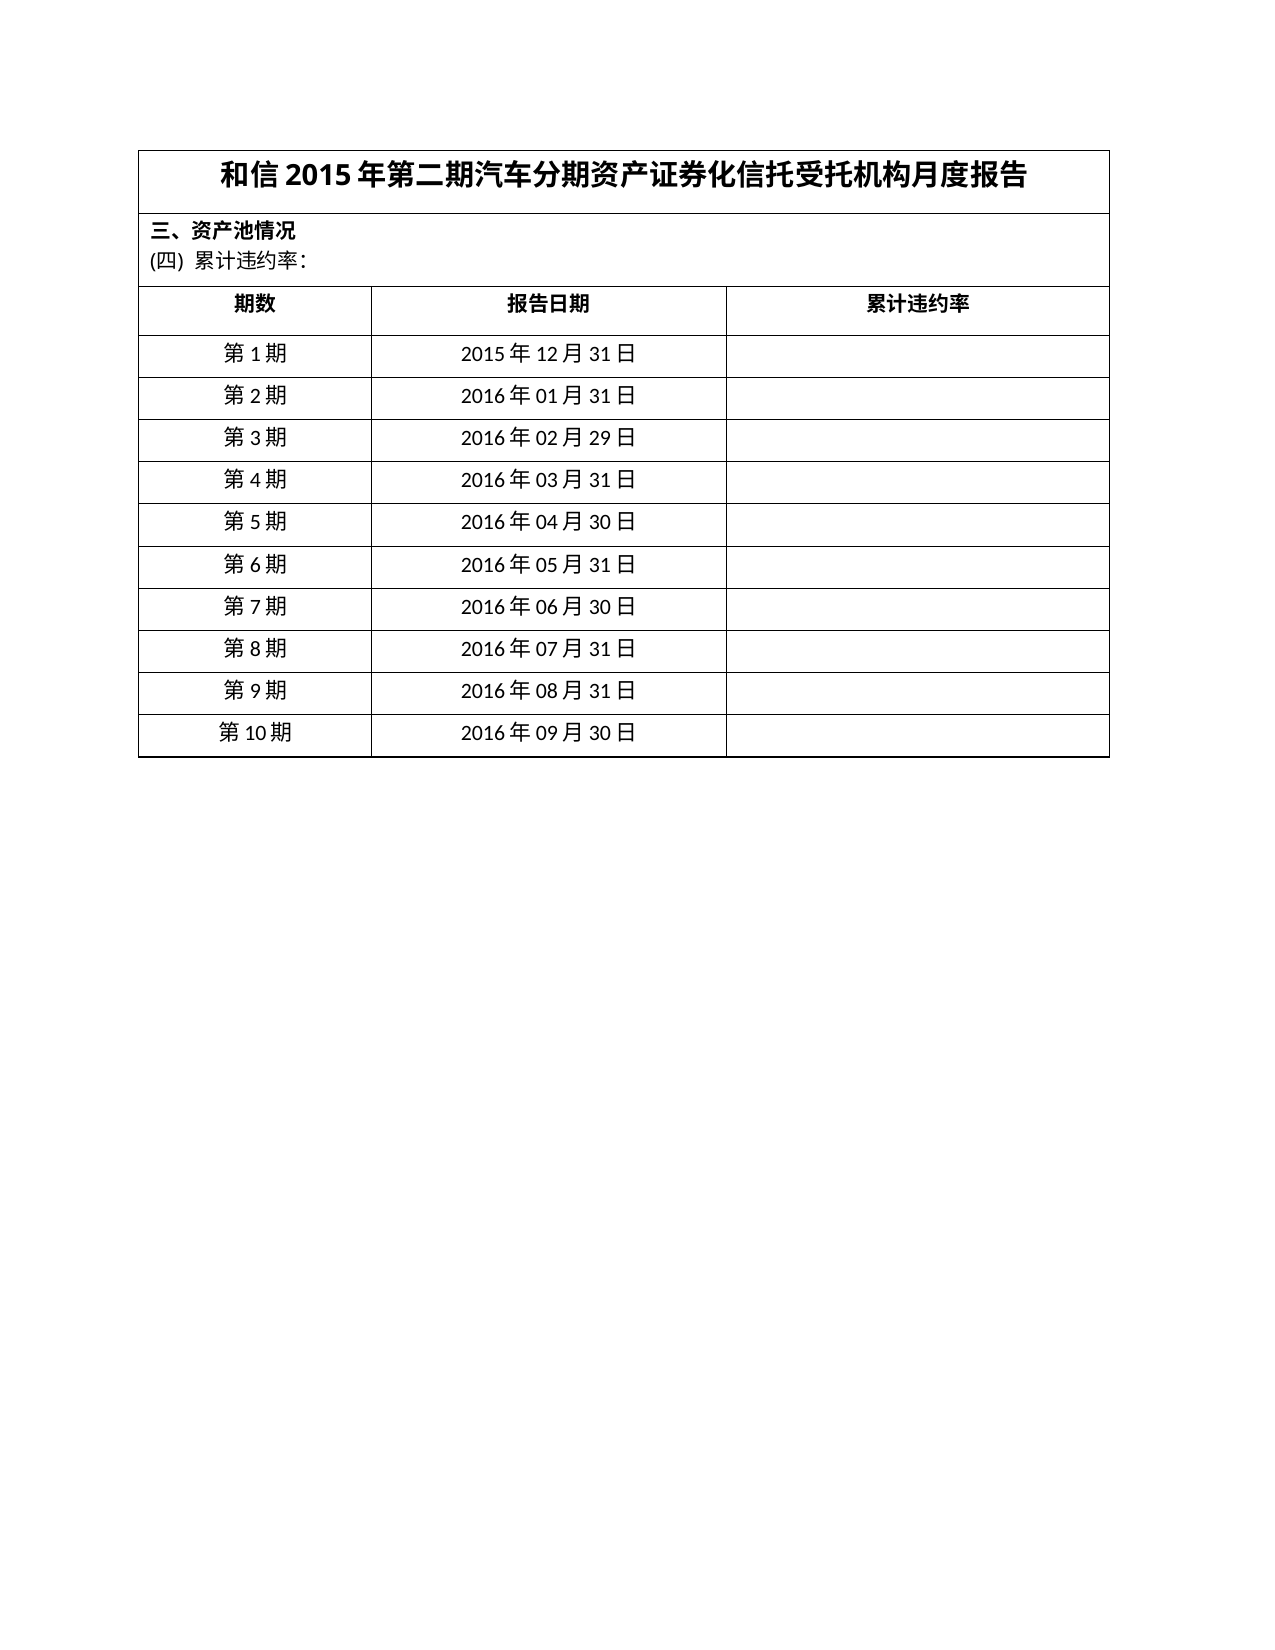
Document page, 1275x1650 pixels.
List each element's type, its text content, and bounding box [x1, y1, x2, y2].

table_cell 三、资产池情况 (四) 累计违约率： [139, 214, 1109, 286]
table_cell 期数 [139, 287, 371, 334]
table_header 和信2015年第二期汽车分期资产证券化信托受托机构月度报告 [139, 151, 1109, 213]
table_cell 报告日期 [372, 287, 726, 334]
table_cell 累计违约率 [727, 287, 1109, 334]
